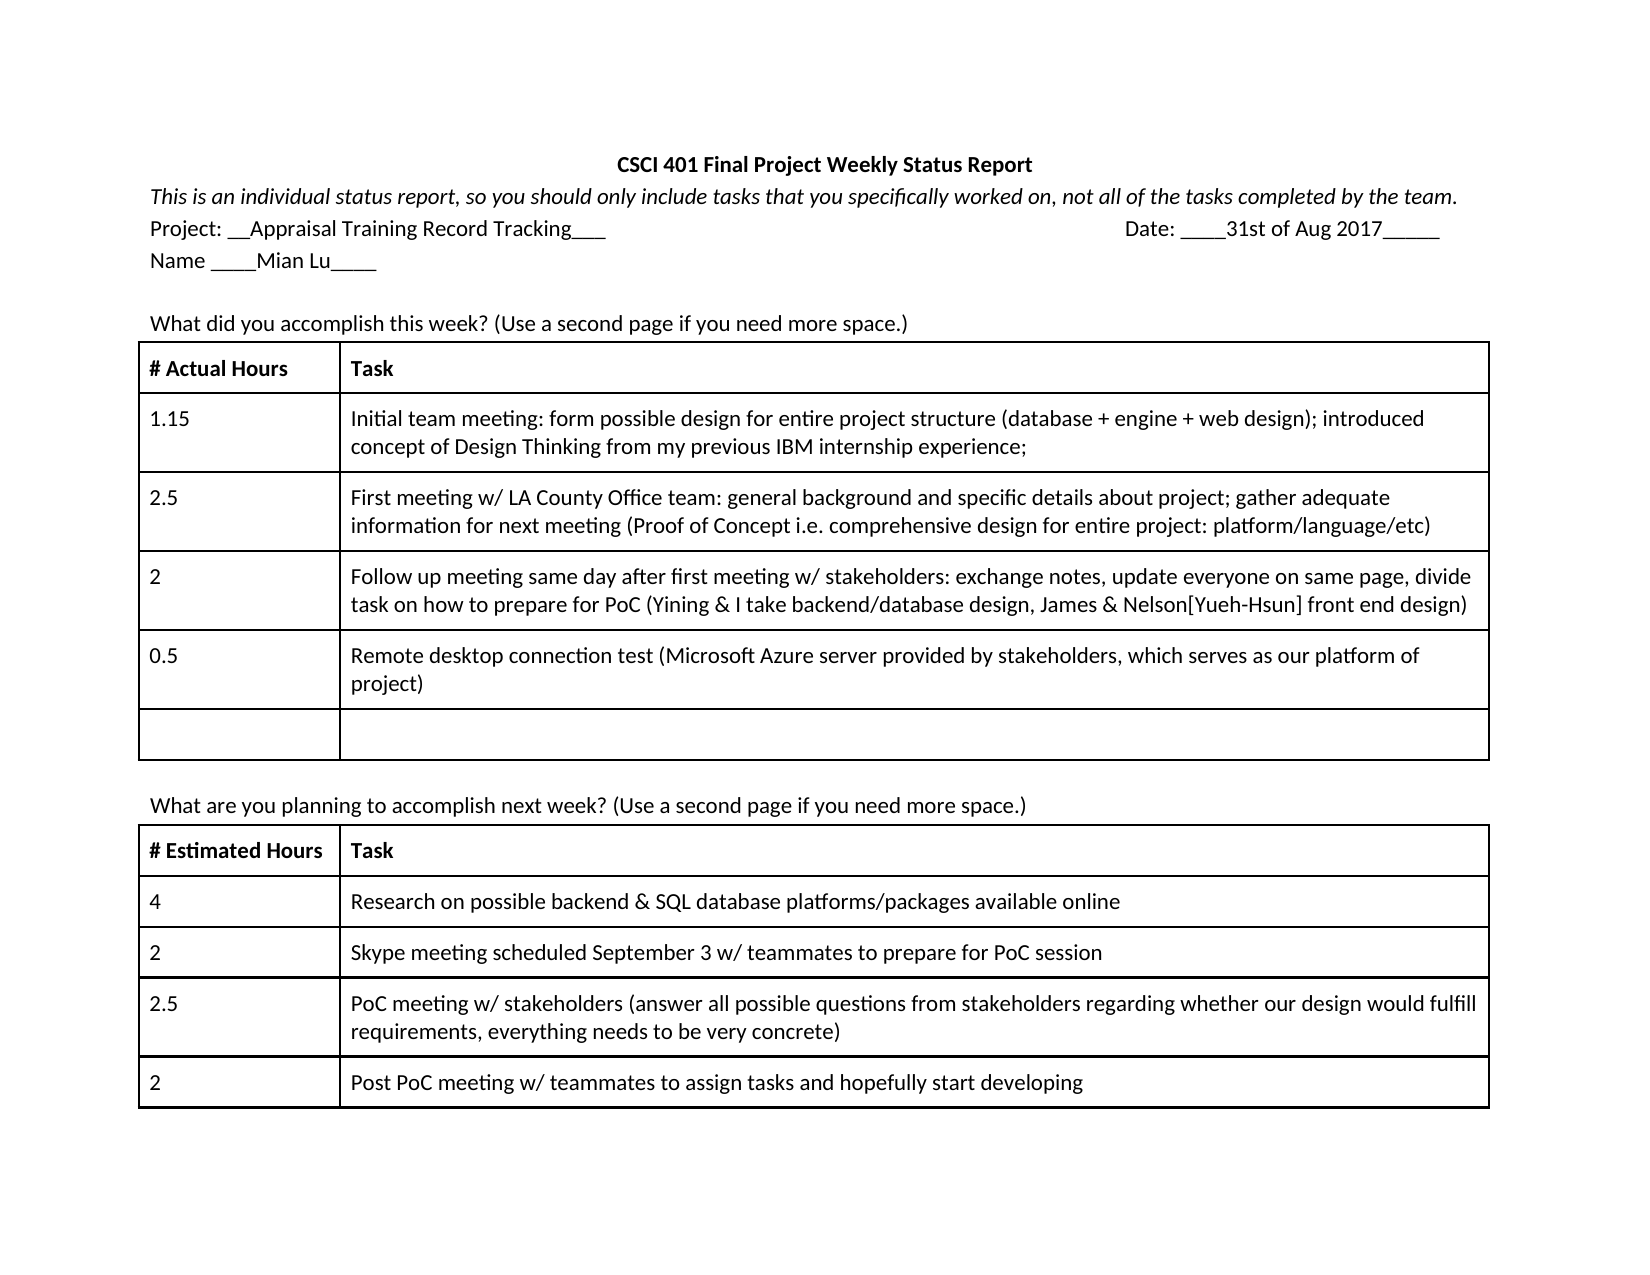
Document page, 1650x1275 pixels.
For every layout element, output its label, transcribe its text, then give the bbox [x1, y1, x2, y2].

table_cell 1.15 [140, 394, 339, 471]
table_cell [140, 710, 339, 759]
text CSCI 401 Final Project Weekly Status Report [150, 150, 1500, 178]
table_cell 2.5 [140, 979, 339, 1055]
text This is an individual status report, so you should only include tasks that you specifically worked on, not all of the tasks completed by the team. [150, 182, 1500, 210]
table_cell Remote desktop connection test (Microsoft Azure server provided by stakeholders, which serves as our platform of project) [341, 631, 1488, 708]
table_header Task [341, 826, 1488, 874]
table_cell 2.5 [140, 473, 339, 550]
table_cell Skype meeting scheduled September 3 w/ teammates to prepare for PoC session [341, 928, 1488, 976]
table_header # Estimated Hours [140, 826, 339, 874]
table_cell PoC meeting w/ stakeholders (answer all possible questions from stakeholders regarding whether our design would fulfill requirements, everything needs to be very concrete) [341, 979, 1488, 1055]
text Project: __Appraisal Training Record Tracking___ Date: ____31st of Aug 2017_____ [150, 214, 1500, 242]
table_cell [341, 710, 1488, 759]
text What are you planning to accomplish next week? (Use a second page if you need more space.) [150, 791, 1500, 819]
text What did you accomplish this week? (Use a second page if you need more space.) [150, 309, 1500, 337]
table_cell Post PoC meeting w/ teammates to assign tasks and hopefully start developing [341, 1058, 1488, 1106]
table_cell 2 [140, 1058, 339, 1106]
text Name ____Mian Lu____ [150, 247, 1500, 274]
table_cell Research on possible backend & SQL database platforms/packages available online [341, 877, 1488, 926]
table_cell 2 [140, 928, 339, 976]
table_header # Actual Hours [140, 343, 339, 392]
table_cell First meeting w/ LA County Office team: general background and specific details about project; gather adequate information for next meeting (Proof of Concept i.e. comprehensive design for entire project: platform/language/etc) [341, 473, 1488, 550]
table_cell Initial team meeting: form possible design for entire project structure (database + engine + web design); introduced concept of Design Thinking from my previous IBM internship experience; [341, 394, 1488, 471]
table_cell 4 [140, 877, 339, 926]
table_cell Follow up meeting same day after first meeting w/ stakeholders: exchange notes, update everyone on same page, divide task on how to prepare for PoC (Yining & I take backend/database design, James & Nelson[Yueh-Hsun] front end design) [341, 552, 1488, 629]
table_cell 2 [140, 552, 339, 629]
table_cell 0.5 [140, 631, 339, 708]
table_header Task [341, 343, 1488, 392]
